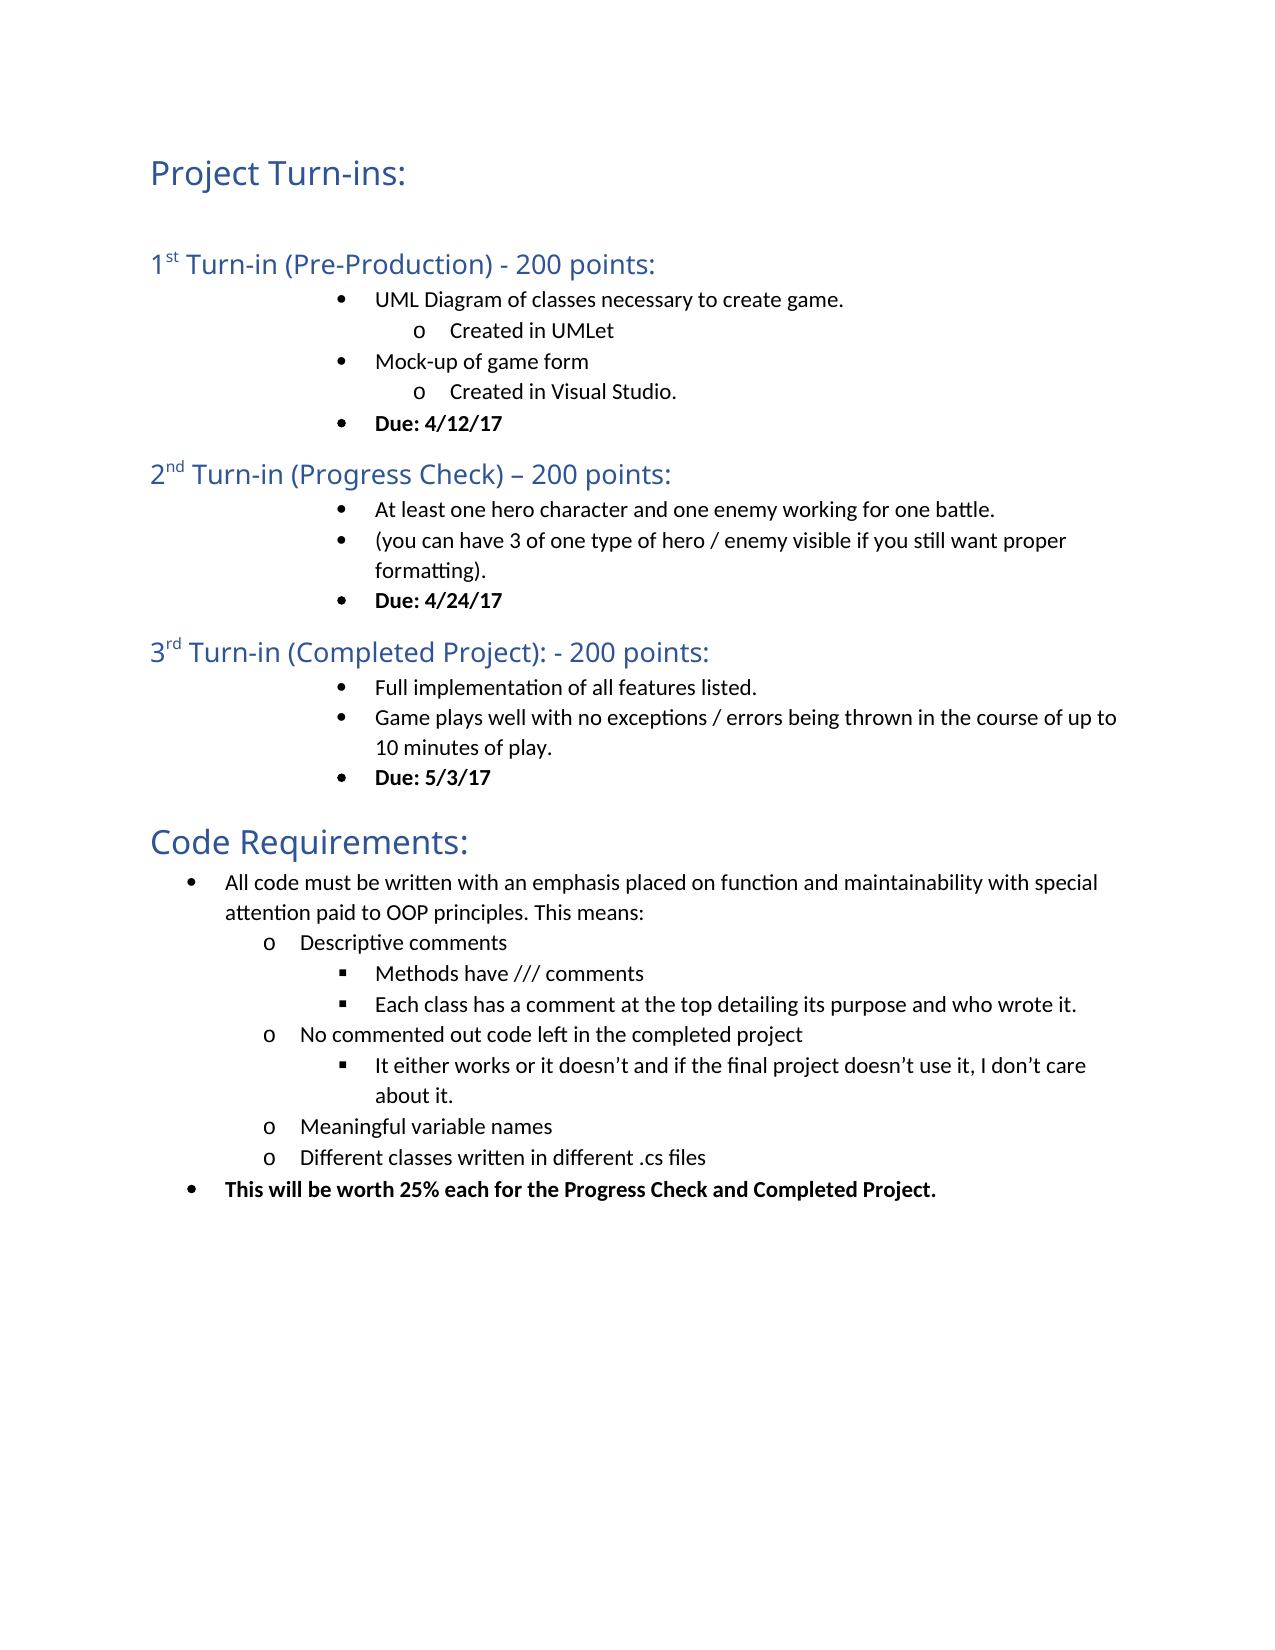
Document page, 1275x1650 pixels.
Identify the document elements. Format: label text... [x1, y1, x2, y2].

list Meaningful variable names [262, 1112, 1125, 1141]
list UML Diagram of classes necessary to create game. [337, 286, 1125, 314]
list Due: 4/24/17 [337, 586, 1125, 614]
list Game plays well with no exceptions / errors being thrown in the course of up to 10 minutes of play. [337, 703, 1125, 761]
list Created in Visual Studio. [412, 377, 1125, 407]
list Full implementation of all features listed. [337, 673, 1125, 701]
list Mock-up of game form [337, 347, 1125, 375]
list Created in UMLet [412, 316, 1125, 345]
list Due: 4/12/17 [337, 409, 1125, 437]
subtitle Project Turn-ins: [150, 150, 1125, 195]
list Each class has a comment at the top detailing its purpose and who wrote it. [337, 990, 1125, 1018]
subtitle 3rd Turn-in (Completed Project): - 200 points: [150, 633, 1125, 670]
subtitle 1st Turn-in (Pre-Production) - 200 points: [150, 246, 1125, 283]
subtitle Code Requirements: [150, 819, 1125, 864]
subtitle 2nd Turn-in (Progress Check) – 200 points: [150, 456, 1125, 493]
list Methods have /// comments [337, 959, 1125, 988]
list Due: 5/3/17 [337, 763, 1125, 792]
list Different classes written in different .cs files [262, 1143, 1125, 1172]
list All code must be written with an emphasis placed on function and maintainability with special attention paid to OOP principles. This means: [187, 868, 1125, 926]
list No commented out code left in the completed project [262, 1020, 1125, 1049]
list This will be worth 25% each for the Progress Check and Completed Project. [187, 1175, 1125, 1203]
list At least one hero character and one enemy working for one battle. [337, 496, 1125, 524]
list Descriptive comments [262, 928, 1125, 957]
list (you can have 3 of one type of hero / enemy visible if you still want proper formatting). [337, 526, 1125, 584]
list It either works or it doesn’t and if the final project doesn’t use it, I don’t care about it. [337, 1051, 1125, 1110]
